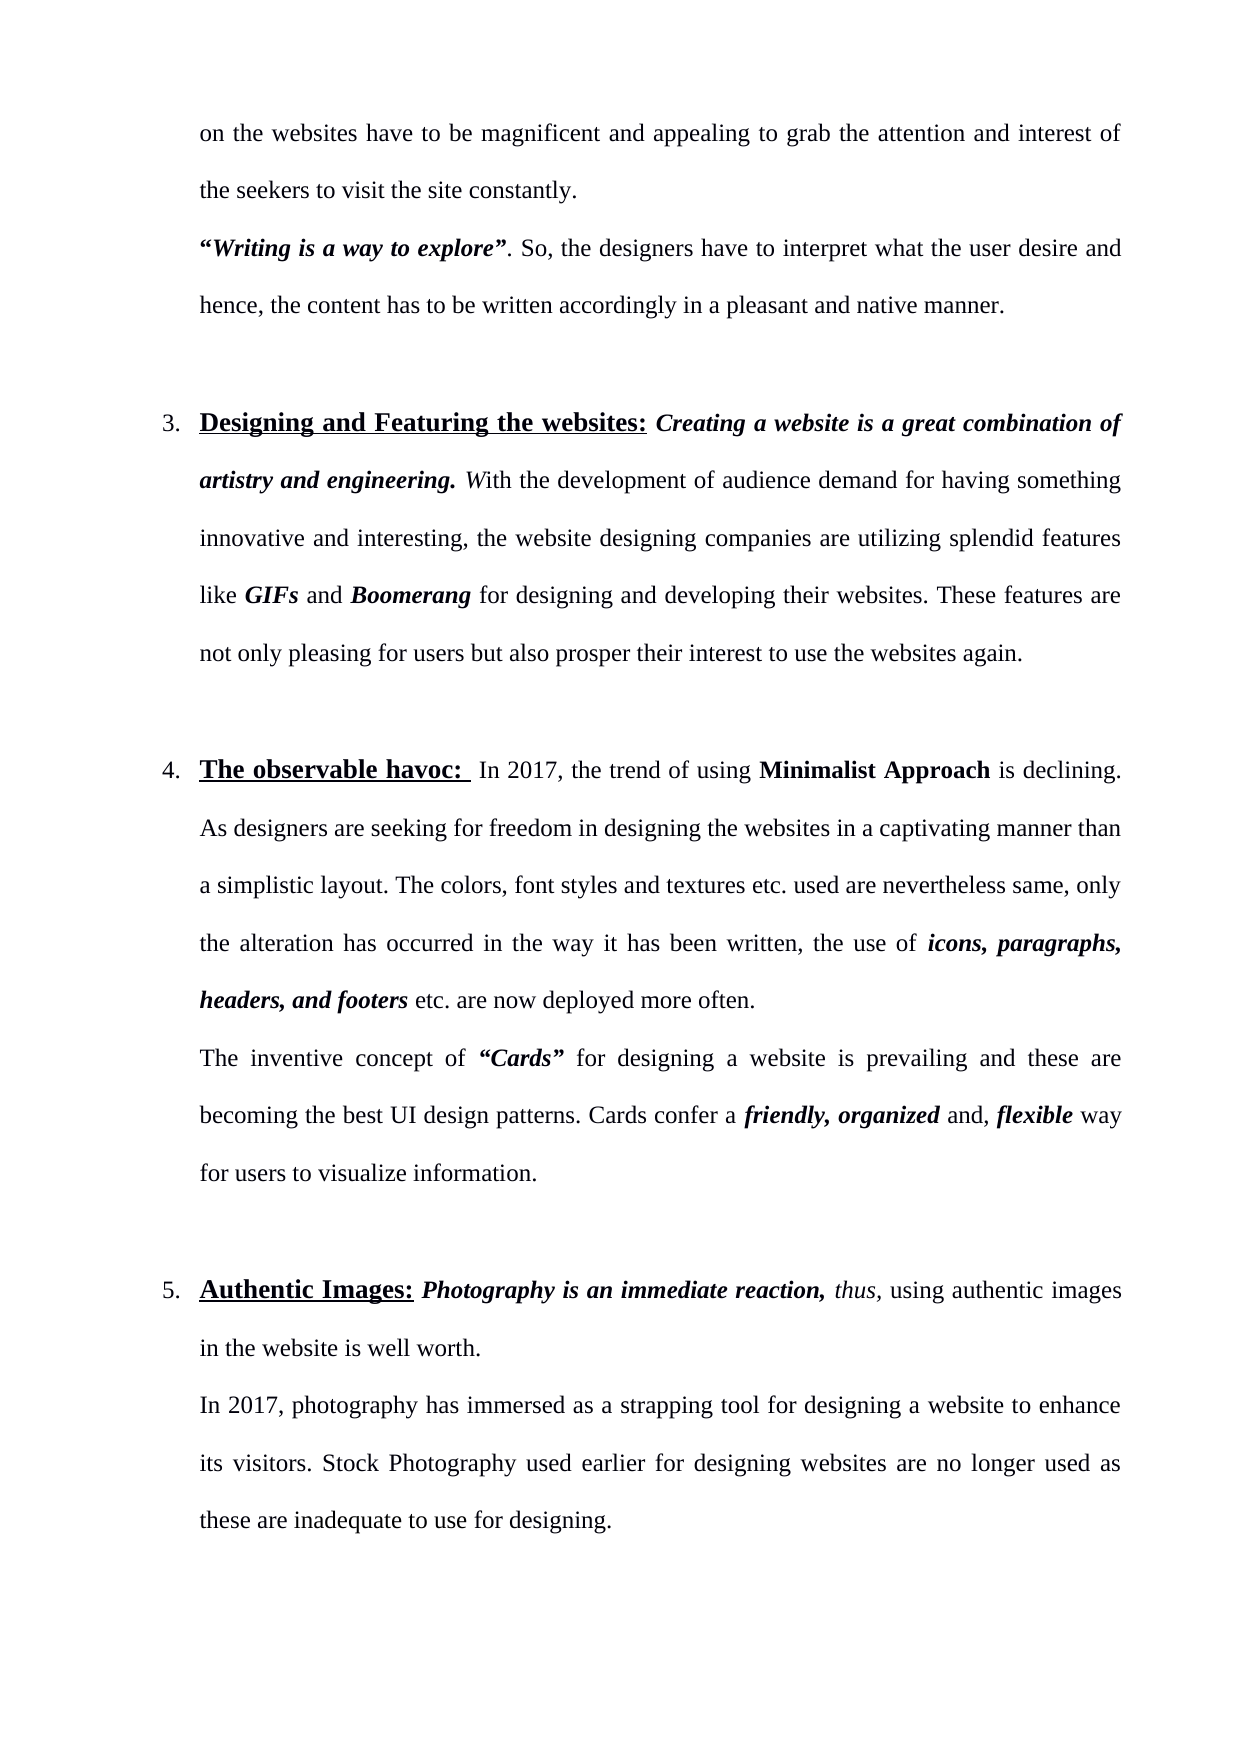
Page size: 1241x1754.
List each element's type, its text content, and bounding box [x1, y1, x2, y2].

list The inventive concept of “Cards” for designing a website is prevailing and these are becoming the best UI design patterns. Cards confer a friendly, organized and, flexible way for users to visualize information. [199, 1043, 1122, 1187]
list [199, 118, 1122, 204]
list In 2017, photography has immersed as a strapping tool for designing a website to enhance its visitors. Stock Photography used earlier for designing websites are no longer used as these are inadequate to use for designing. [199, 1390, 1122, 1534]
list “Writing is a way to explore”. So, the designers have to interpret what the user desire and hence, the content has to be written accordingly in a pleasant and native manner. [199, 233, 1122, 319]
list The observable havoc: In 2017, the trend of using Minimalist Approach is declining. As designers are seeking for freedom in designing the websites in a captivating manner than a simplistic layout. The colors, font styles and textures etc. used are nevertheless same, only the alteration has occurred in the way it has been written, the use of icons, paragraphs, headers, and footers etc. are now deployed more often. [162, 753, 1122, 1014]
list Designing and Featuring the websites: Creating a website is a great combination of artistry and engineering. With the development of audience demand for having something innovative and interesting, the website designing companies are utilizing splendid features like GIFs and Boomerang for designing and developing their websites. These features are not only pleasing for users but also prosper their interest to use the websites again. [162, 406, 1122, 667]
list Authentic Images: Photography is an immediate reaction, thus, using authentic images in the website is well worth. [162, 1273, 1122, 1362]
